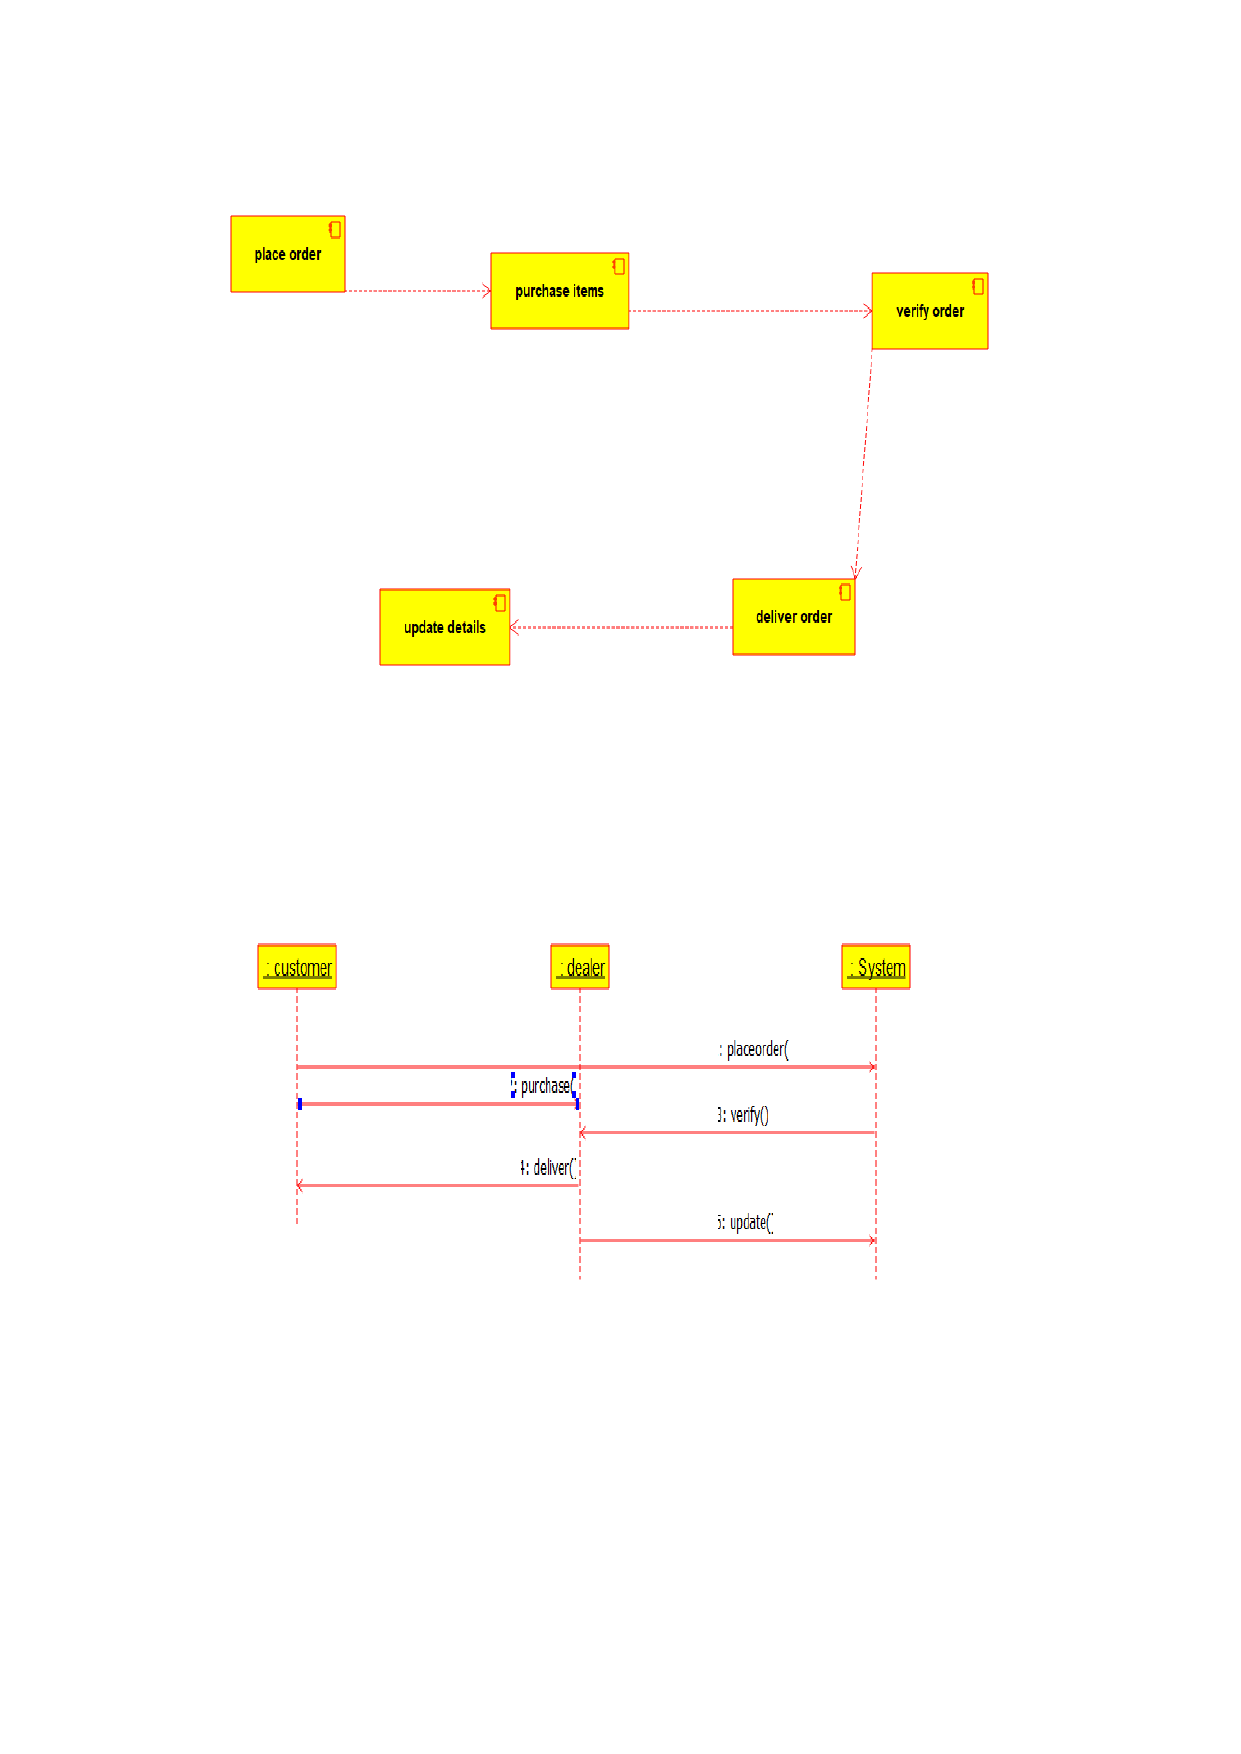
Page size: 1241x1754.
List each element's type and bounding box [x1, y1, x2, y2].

picture [150, 150, 1091, 821]
picture [150, 823, 1091, 1565]
